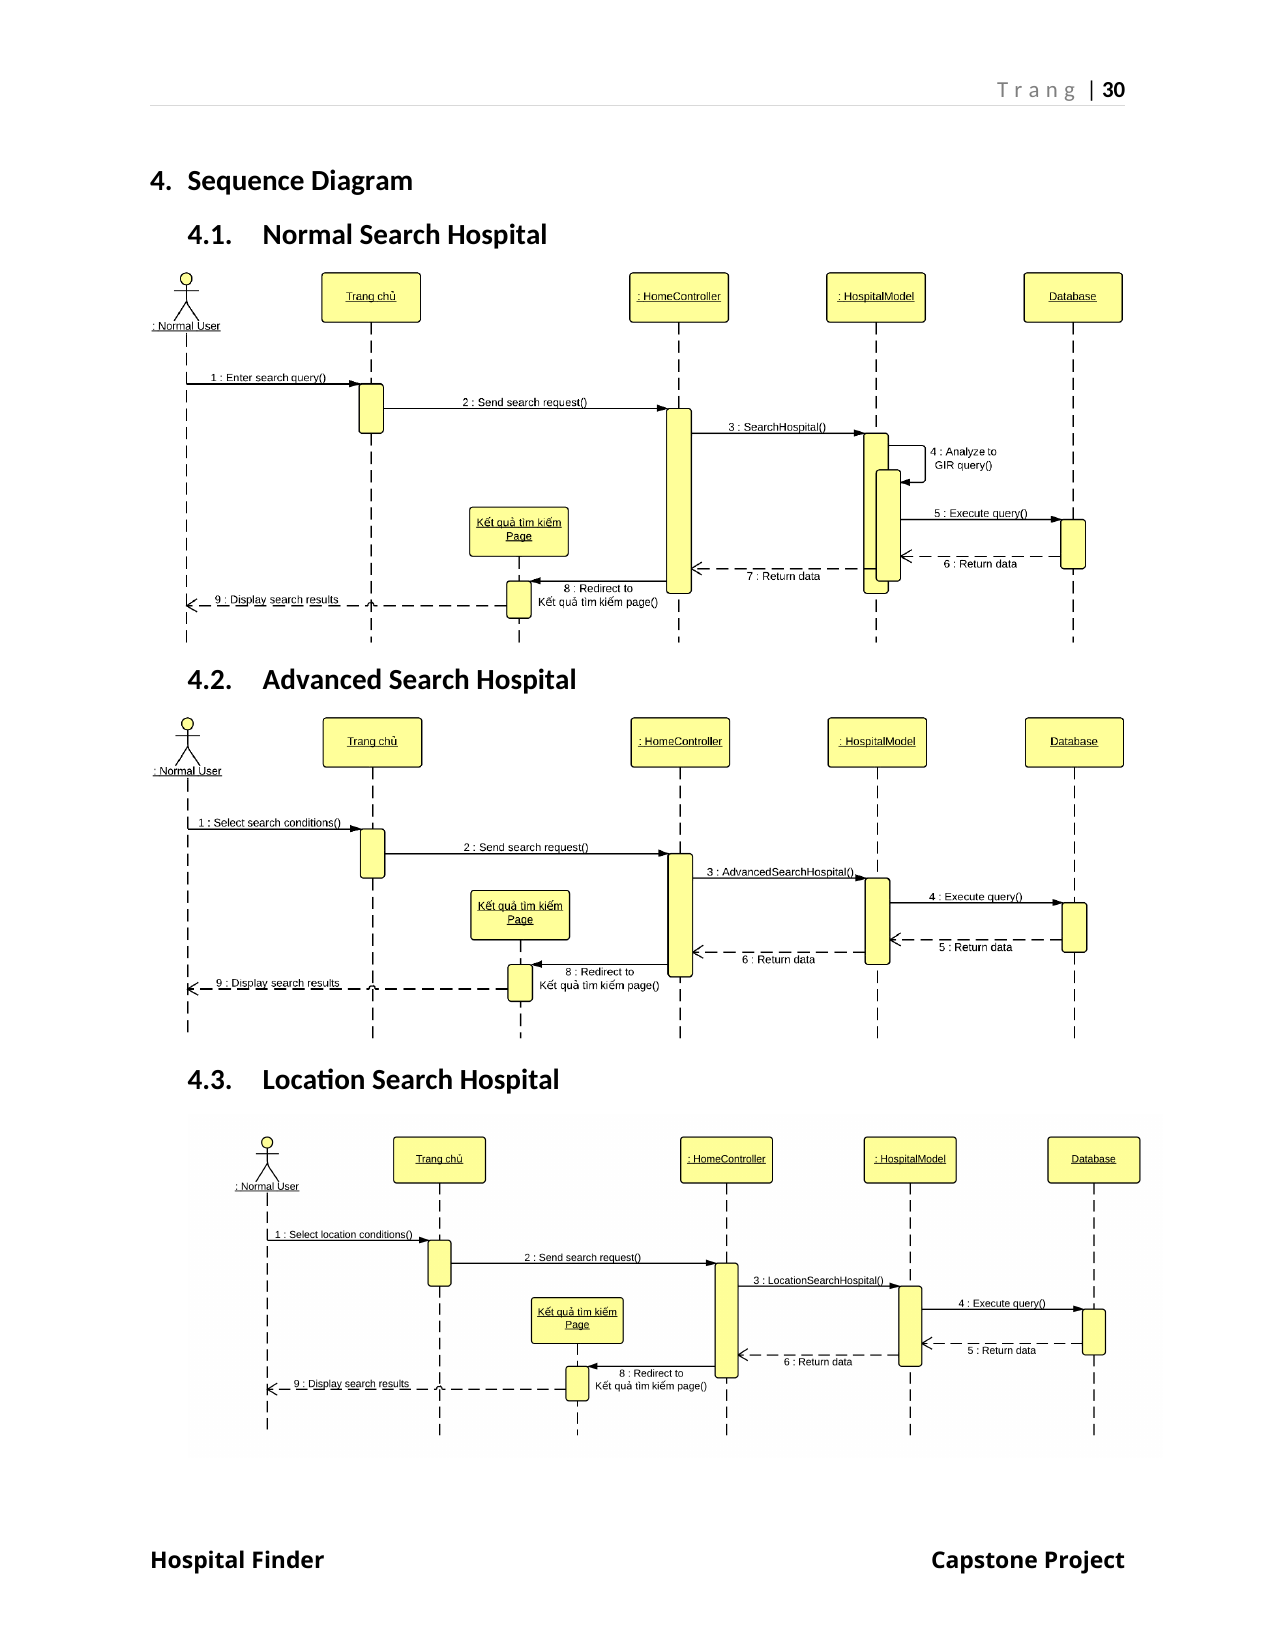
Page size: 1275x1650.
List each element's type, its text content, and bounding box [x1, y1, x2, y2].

list Normal Search Hospital [187, 216, 1125, 252]
picture [187, 1114, 1163, 1458]
picture [150, 714, 1125, 1044]
list Location Search Hospital [187, 1061, 1125, 1096]
list Sequence Diagram [150, 162, 1125, 198]
picture [150, 269, 1125, 645]
list Advanced Search Hospital [187, 661, 1125, 697]
